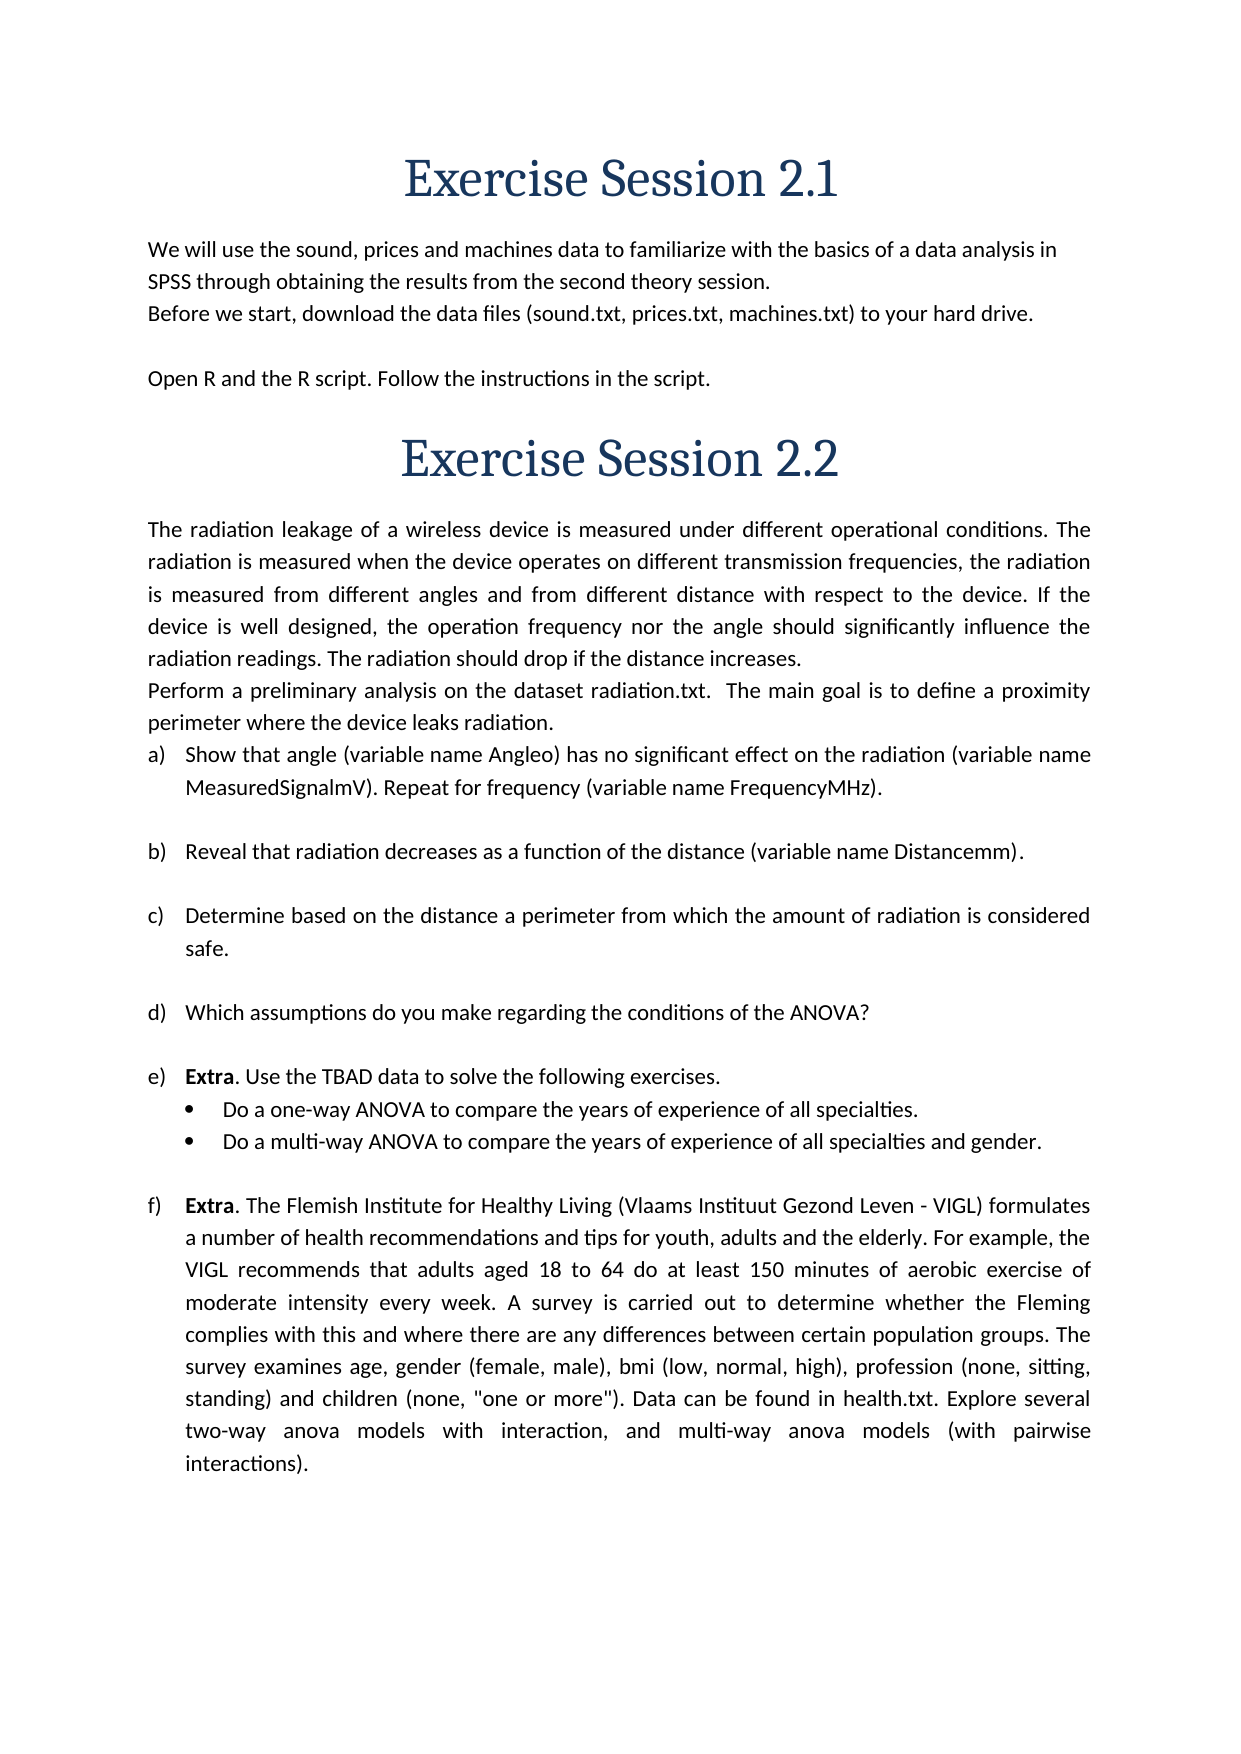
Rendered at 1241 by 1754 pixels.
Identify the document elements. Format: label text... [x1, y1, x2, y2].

text The radiation leakage of a wireless device is measured under different operational conditions. The radiation is measured when the device operates on different transmission frequencies, the radiation is measured from different angles and from different distance with respect to the device. If the device is well designed, the operation frequency nor the angle should significantly influence the radiation readings. The radiation should drop if the distance increases. [148, 515, 1093, 672]
title Exercise Session 2.2 [148, 428, 1093, 490]
text Perform a preliminary analysis on the dataset radiation.txt. The main goal is to define a proximity perimeter where the device leaks radiation. [148, 676, 1093, 736]
list Which assumptions do you make regarding the conditions of the ANOVA? [148, 998, 1093, 1026]
list Reveal that radiation decreases as a function of the distance (variable name Distancemm). [148, 837, 1093, 865]
text Before we start, download the data files (sound.txt, prices.txt, machines.txt) to your hard drive. [148, 299, 1093, 327]
list Show that angle (variable name Angleo) has no significant effect on the radiation (variable name MeasuredSignalmV). Repeat for frequency (variable name FrequencyMHz). [148, 741, 1093, 801]
list Do a one-way ANOVA to compare the years of experience of all specialties. [185, 1095, 1093, 1123]
text We will use the sound, prices and machines data to familiarize with the basics of a data analysis in SPSS through obtaining the results from the second theory session. [148, 235, 1093, 295]
text Open R and the R script. Follow the instructions in the script. [148, 364, 1093, 392]
list Determine based on the distance a perimeter from which the amount of radiation is considered safe. [148, 902, 1093, 962]
title Exercise Session 2.1 [148, 148, 1093, 210]
list Extra. The Flemish Institute for Healthy Living (Vlaams Instituut Gezond Leven - VIGL) formulates a number of health recommendations and tips for youth, adults and the elderly. For example, the VIGL recommends that adults aged 18 to 64 do at least 150 minutes of aerobic exercise of moderate intensity every week. A survey is carried out to determine whether the Fleming complies with this and where there are any differences between certain population groups. The survey examines age, gender (female, male), bmi (low, normal, high), profession (none, sitting, standing) and children (none, "one or more"). Data can be found in health.txt. Explore several two-way anova models with interaction, and multi-way anova models (with pairwise interactions). [148, 1191, 1093, 1477]
list Do a multi-way ANOVA to compare the years of experience of all specialties and gender. [185, 1127, 1093, 1155]
list Extra. Use the TBAD data to solve the following exercises. [148, 1062, 1093, 1091]
